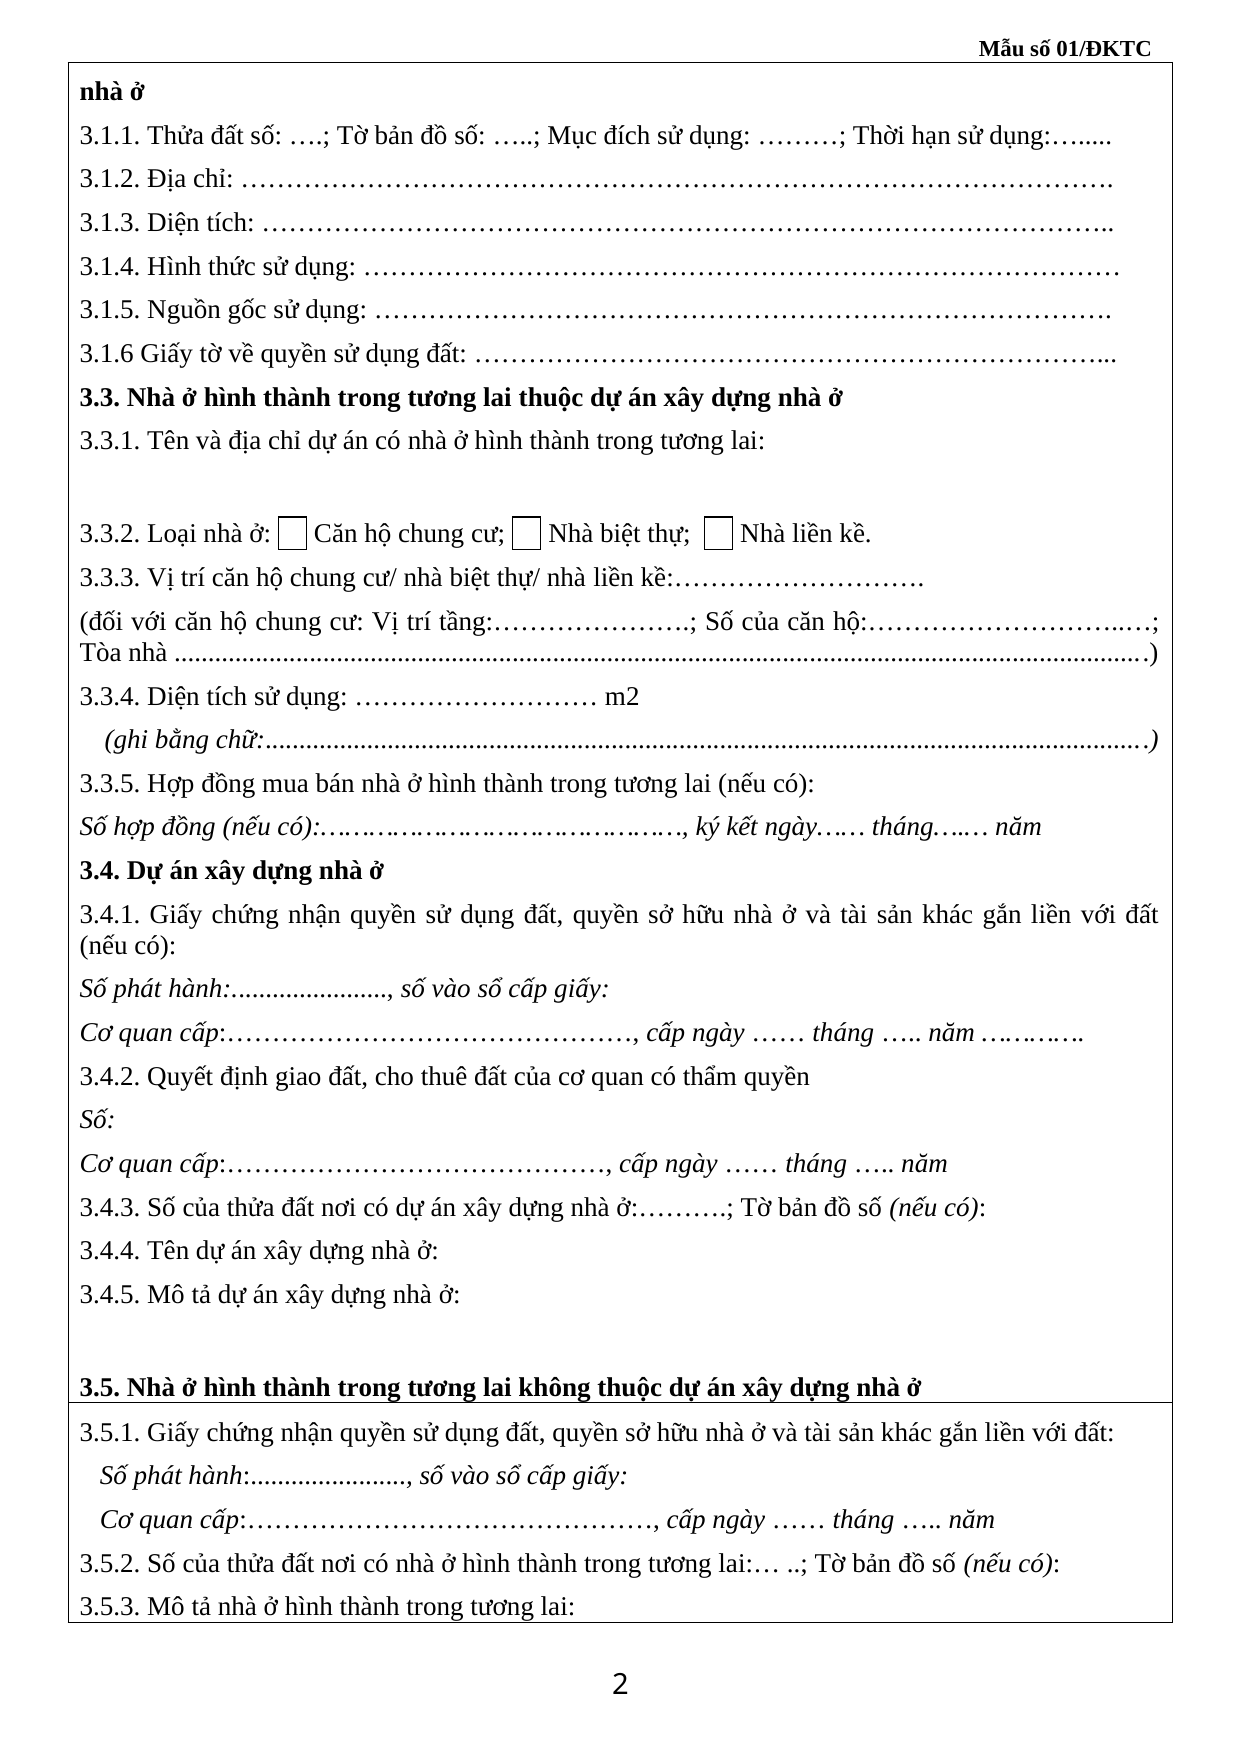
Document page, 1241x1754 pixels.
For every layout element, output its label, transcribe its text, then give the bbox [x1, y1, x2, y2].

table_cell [69, 63, 1172, 1402]
table_cell 3.5.1. Giấy chứng nhận quyền sử dụng đất, quyền sở hữu nhà ở và tài sản khác gắn liền với đất: Số phát hành:......................., số vào sổ cấp giấy: Cơ quan cấp:………………………………………, cấp ngày …… tháng ….. năm 3.5.2. Số của thửa đất nơi có nhà ở hình thành trong tương lai:… ..; Tờ bản đồ số (nếu có): 3.5.3. Mô tả nhà ở hình thành trong tương lai: [69, 1403, 1172, 1622]
